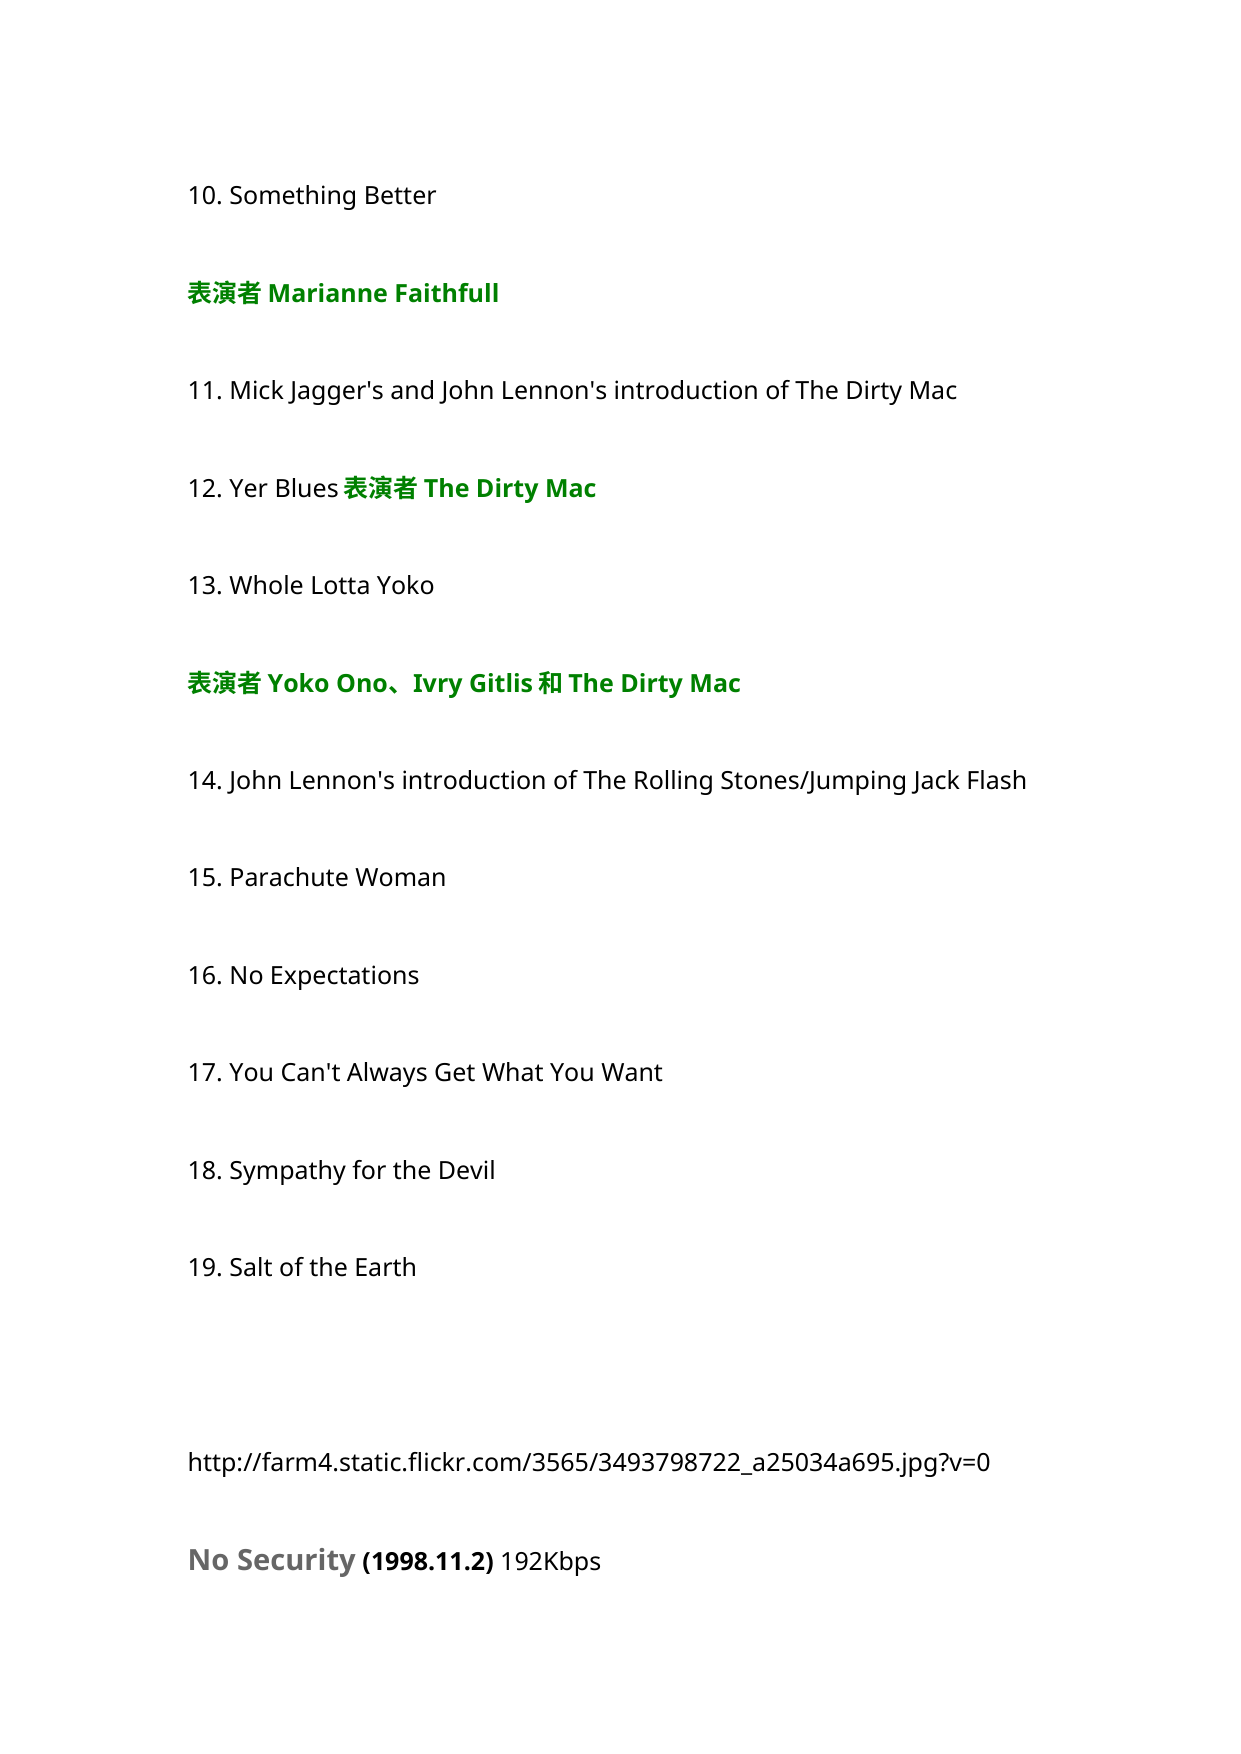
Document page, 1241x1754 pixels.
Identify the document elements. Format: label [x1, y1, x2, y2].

text [187, 162, 1053, 1592]
